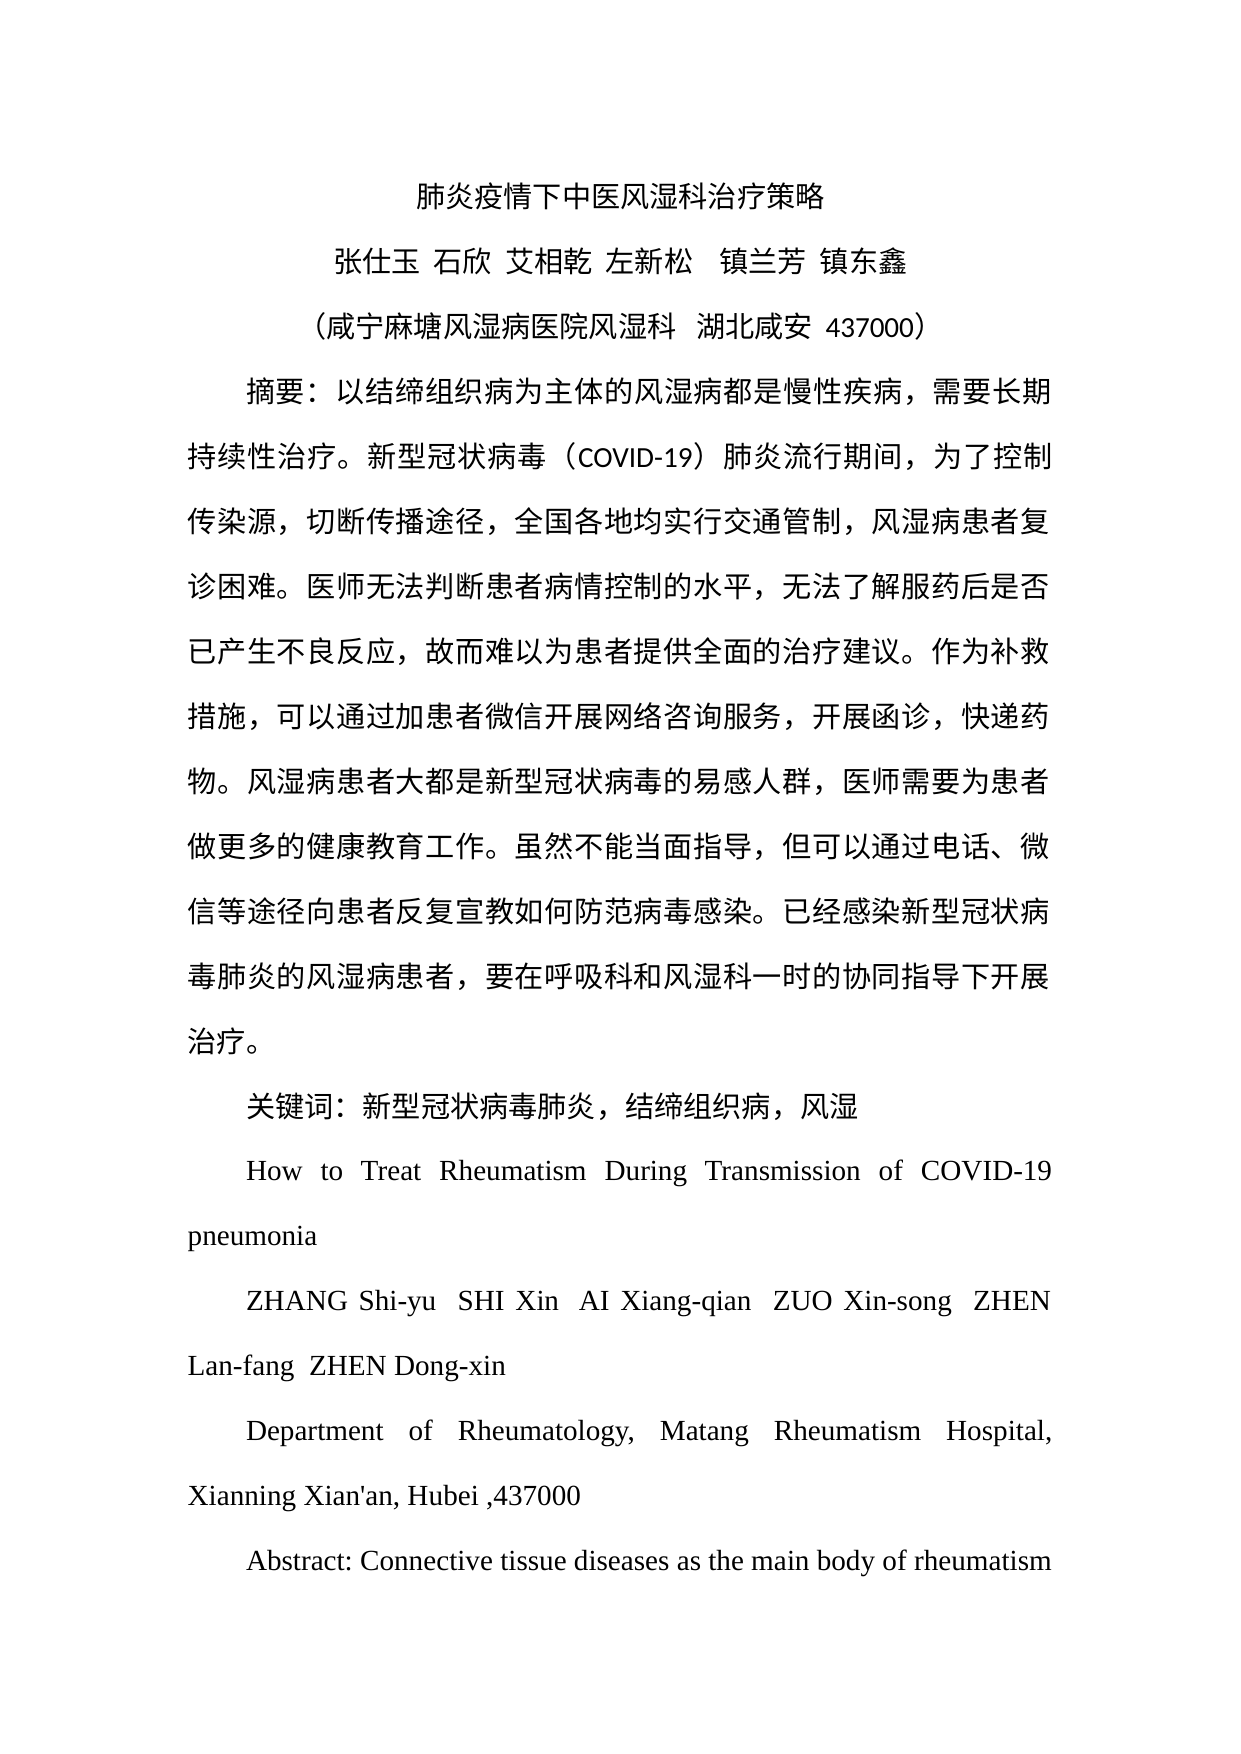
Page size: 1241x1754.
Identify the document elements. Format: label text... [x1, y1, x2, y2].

list 摘要：以结缔组织病为主体的风湿病都是慢性疾病，需要长期持续性治疗。新型冠状病毒（COVID-19）肺炎流行期间，为了控制传染源，切断传播途径，全国各地均实行交通管制，风湿病患者复诊困难。医师无法判断患者病情控制的水平，无法了解服药后是否已产生不良反应，故而难以为患者提供全面的治疗建议。作为补救措施，可以通过加患者微信开展网络咨询服务，开展函诊，快递药物。风湿病患者大都是新型冠状病毒的易感人群，医师需要为患者做更多的健康教育工作。虽然不能当面指导，但可以通过电话、微信等途径向患者反复宣教如何防范病毒感染。已经感染新型冠状病毒肺炎的风湿病患者，要在呼吸科和风湿科一时的协同指导下开展治疗。 [187, 357, 1053, 1072]
text How to Treat Rheumatism During Transmission of COVID-19 pneumonia [187, 1137, 1053, 1267]
text Department of Rheumatology, Matang Rheumatism Hospital, Xianning Xian'an, Hubei ,437000 [187, 1397, 1053, 1527]
text （咸宁麻塘风湿病医院风湿科 湖北咸安 437000） [187, 292, 1053, 357]
text 肺炎疫情下中医风湿科治疗策略 [187, 162, 1053, 227]
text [187, 1527, 1053, 1592]
text ZHANG Shi-yu SHI Xin AI Xiang-qian ZUO Xin-song ZHEN Lan-fang ZHEN Dong-xin [187, 1267, 1053, 1397]
text 张仕玉 石欣 艾相乾 左新松 镇兰芳 镇东鑫 [187, 227, 1053, 292]
text 关键词：新型冠状病毒肺炎，结缔组织病，风湿 [187, 1072, 1053, 1137]
